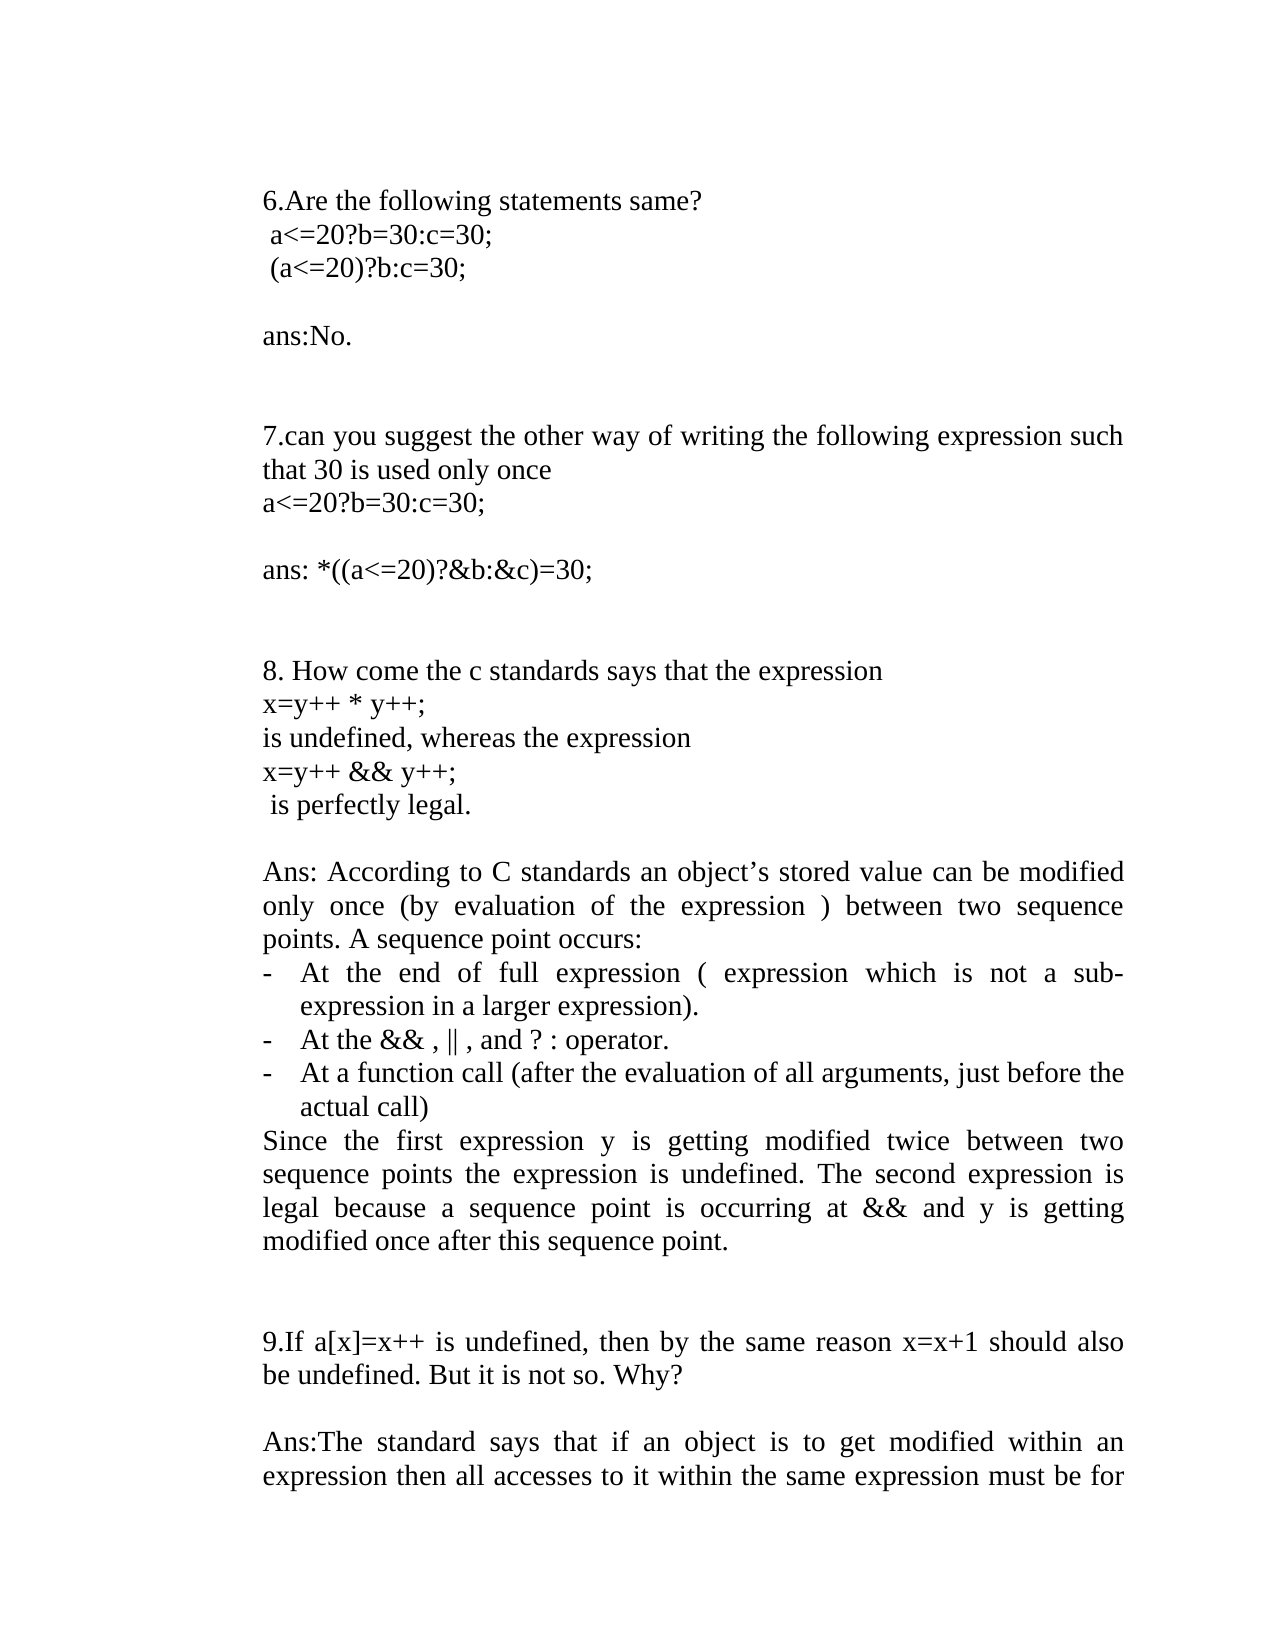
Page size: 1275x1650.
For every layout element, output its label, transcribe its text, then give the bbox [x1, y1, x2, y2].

text (a<=20)?b:c=30; [262, 251, 1125, 284]
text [262, 1424, 1125, 1492]
text is undefined, whereas the expression [262, 720, 1125, 754]
text a<=20?b=30:c=30; [262, 485, 1125, 519]
text 8. How come the c standards says that the expression [262, 653, 1125, 687]
text Since the first expression y is getting modified twice between two sequence points the expression is undefined. The second expression is legal because a sequence point is occurring at && and y is getting modified once after this sequence point. [262, 1123, 1125, 1257]
text 6.Are the following statements same? [262, 183, 1125, 217]
text a<=20?b=30:c=30; [262, 217, 1125, 251]
text 9.If a[x]=x++ is undefined, then by the same reason x=x+1 should also be undefined. But it is not so. Why? [262, 1324, 1125, 1391]
text 7.can you suggest the other way of writing the following expression such that 30 is used only once [262, 418, 1125, 485]
text ans: *((a<=20)?&b:&c)=30; [262, 552, 1125, 586]
text Ans: According to C standards an object’s stored value can be modified only once (by evaluation of the expression ) between two sequence points. A sequence point occurs: [262, 854, 1125, 955]
list At the && , || , and ? : operator. [262, 1022, 1125, 1056]
text x=y++ && y++; [262, 754, 1125, 787]
list At the end of full expression ( expression which is not a sub-expression in a larger expression). [262, 955, 1125, 1022]
list At a function call (after the evaluation of all arguments, just before the actual call) [262, 1056, 1125, 1123]
text ans:No. [262, 318, 1125, 351]
text is perfectly legal. [262, 787, 1125, 821]
text x=y++ * y++; [262, 687, 1125, 720]
